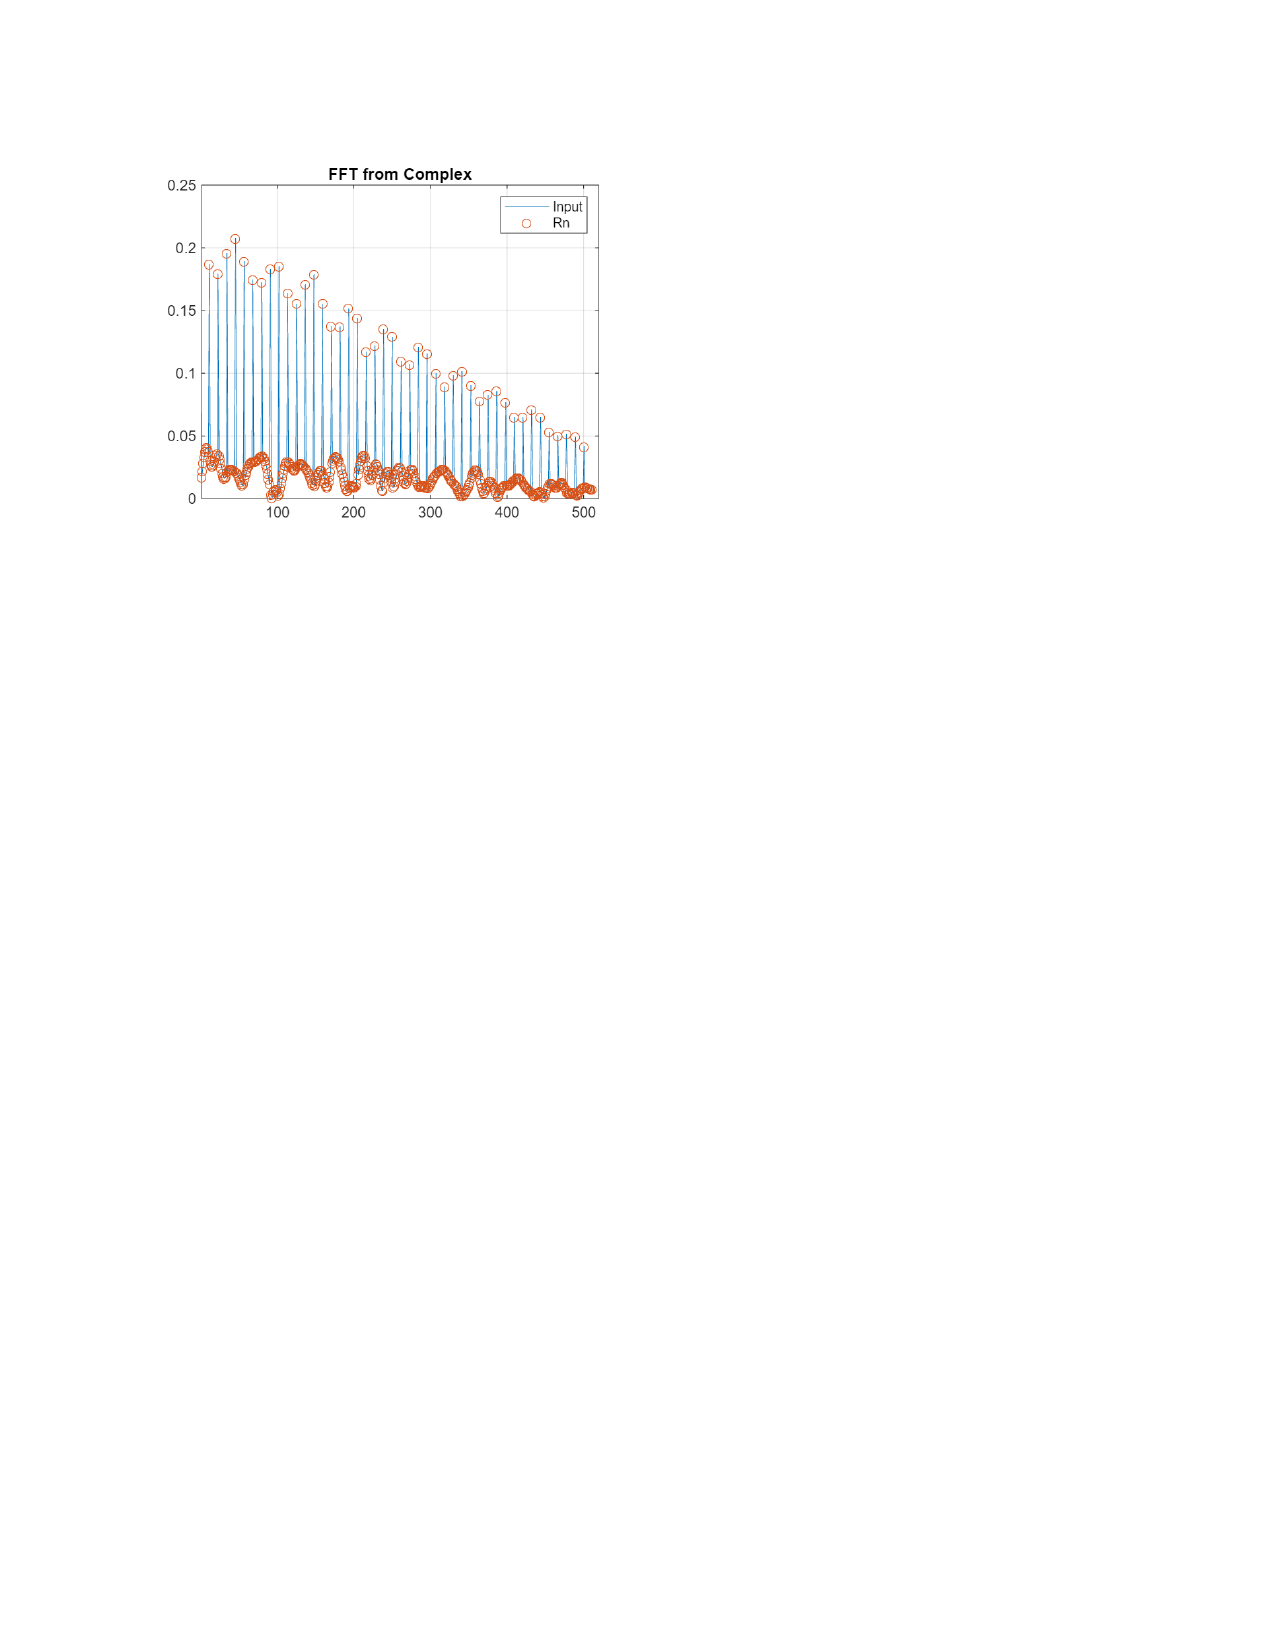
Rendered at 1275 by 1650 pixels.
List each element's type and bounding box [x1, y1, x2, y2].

picture [150, 150, 638, 538]
